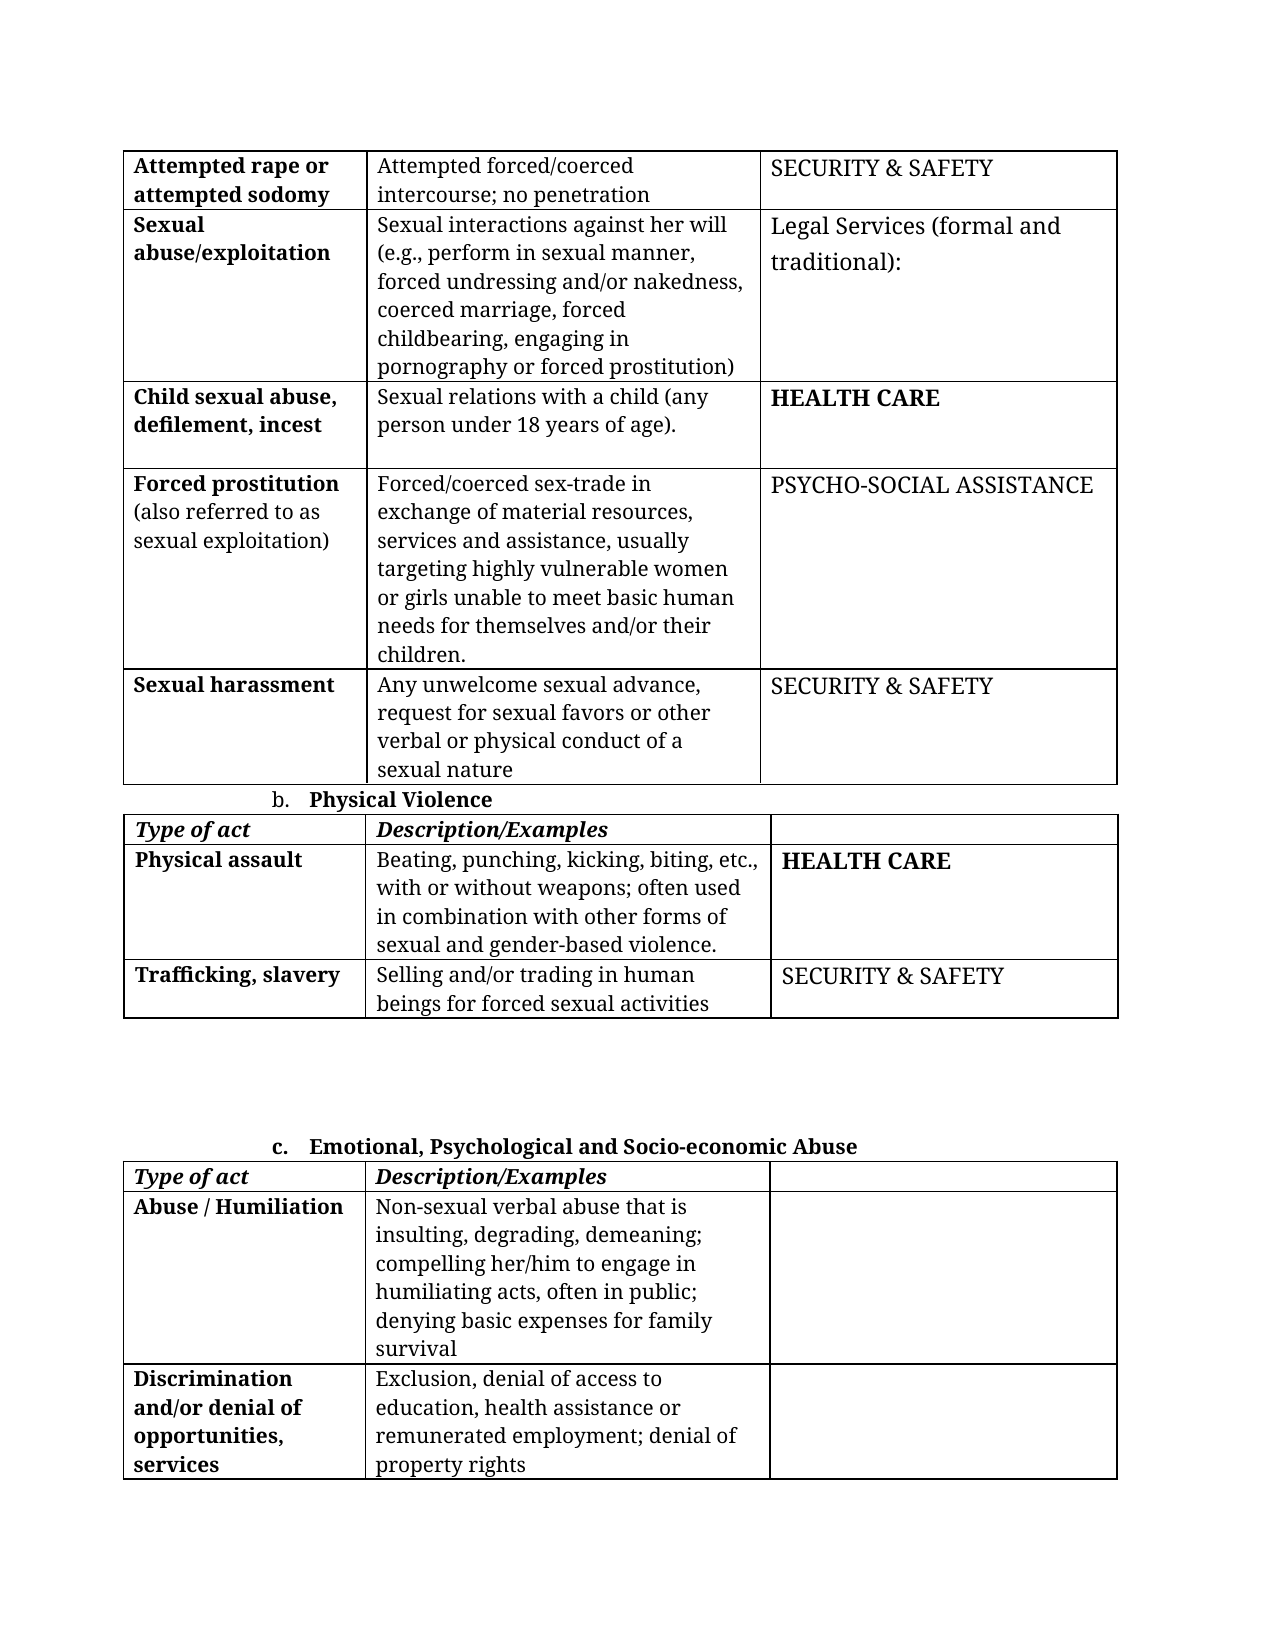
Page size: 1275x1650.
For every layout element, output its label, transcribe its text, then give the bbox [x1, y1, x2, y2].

subtitle Emotional, Psychological and Socio-economic Abuse [272, 1132, 1125, 1161]
table_cell Attempted rape or attempted sodomy [124, 152, 366, 208]
table_cell Sexual abuse/exploitation [124, 210, 366, 381]
table_cell Sexual interactions against her will (e.g., perform in sexual manner, forced undressing and/or nakedness, coerced marriage, forced childbearing, engaging in pornography or forced prostitution) [368, 210, 760, 381]
table_cell SECURITY & SAFETY [772, 960, 1117, 1017]
table_cell PSYCHO-SOCIAL ASSISTANCE [761, 469, 1116, 668]
table_header [771, 1162, 1116, 1191]
table_cell Beating, punching, kicking, biting, etc., with or without weapons; often used in combination with other forms of sexual and gender-based violence. [366, 845, 770, 959]
table_cell Physical assault [125, 845, 365, 959]
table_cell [124, 1365, 365, 1478]
table_cell SECURITY & SAFETY [761, 152, 1116, 208]
table_cell [771, 1192, 1116, 1363]
table_cell Legal Services (formal and traditional): [761, 210, 1116, 381]
table_cell SECURITY & SAFETY [761, 670, 1116, 783]
table_header Type of act [124, 1162, 365, 1191]
table_cell Selling and/or trading in human beings for forced sexual activities [366, 960, 770, 1017]
table_header Description/Examples [366, 1162, 769, 1191]
table_cell Sexual harassment [124, 670, 366, 783]
table_cell [771, 1365, 1116, 1478]
table_header [772, 815, 1117, 843]
table_header Description/Examples [366, 815, 770, 843]
subtitle Physical Violence [272, 785, 1125, 813]
table_cell Attempted forced/coerced intercourse; no penetration [368, 152, 760, 208]
table_cell Forced prostitution (also referred to as sexual exploitation) [124, 469, 366, 668]
table_cell Non-sexual verbal abuse that is insulting, degrading, demeaning; compelling her/him to engage in humiliating acts, often in public; denying basic expenses for family survival [366, 1192, 769, 1363]
table_cell Trafficking, slavery [125, 960, 365, 1017]
table_header Type of act [125, 815, 365, 843]
table_cell Sexual relations with a child (any person under 18 years of age). [368, 382, 760, 467]
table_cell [366, 1365, 769, 1478]
table_cell HEALTH CARE [772, 845, 1117, 959]
table_cell HEALTH CARE [761, 382, 1116, 467]
table_cell Forced/coerced sex-trade in exchange of material resources, services and assistance, usually targeting highly vulnerable women or girls unable to meet basic human needs for themselves and/or their children. [368, 469, 760, 668]
table_cell Abuse / Humiliation [124, 1192, 365, 1363]
table_cell Any unwelcome sexual advance, request for sexual favors or other verbal or physical conduct of a sexual nature [368, 670, 760, 783]
table_cell Child sexual abuse, defilement, incest [124, 382, 366, 467]
